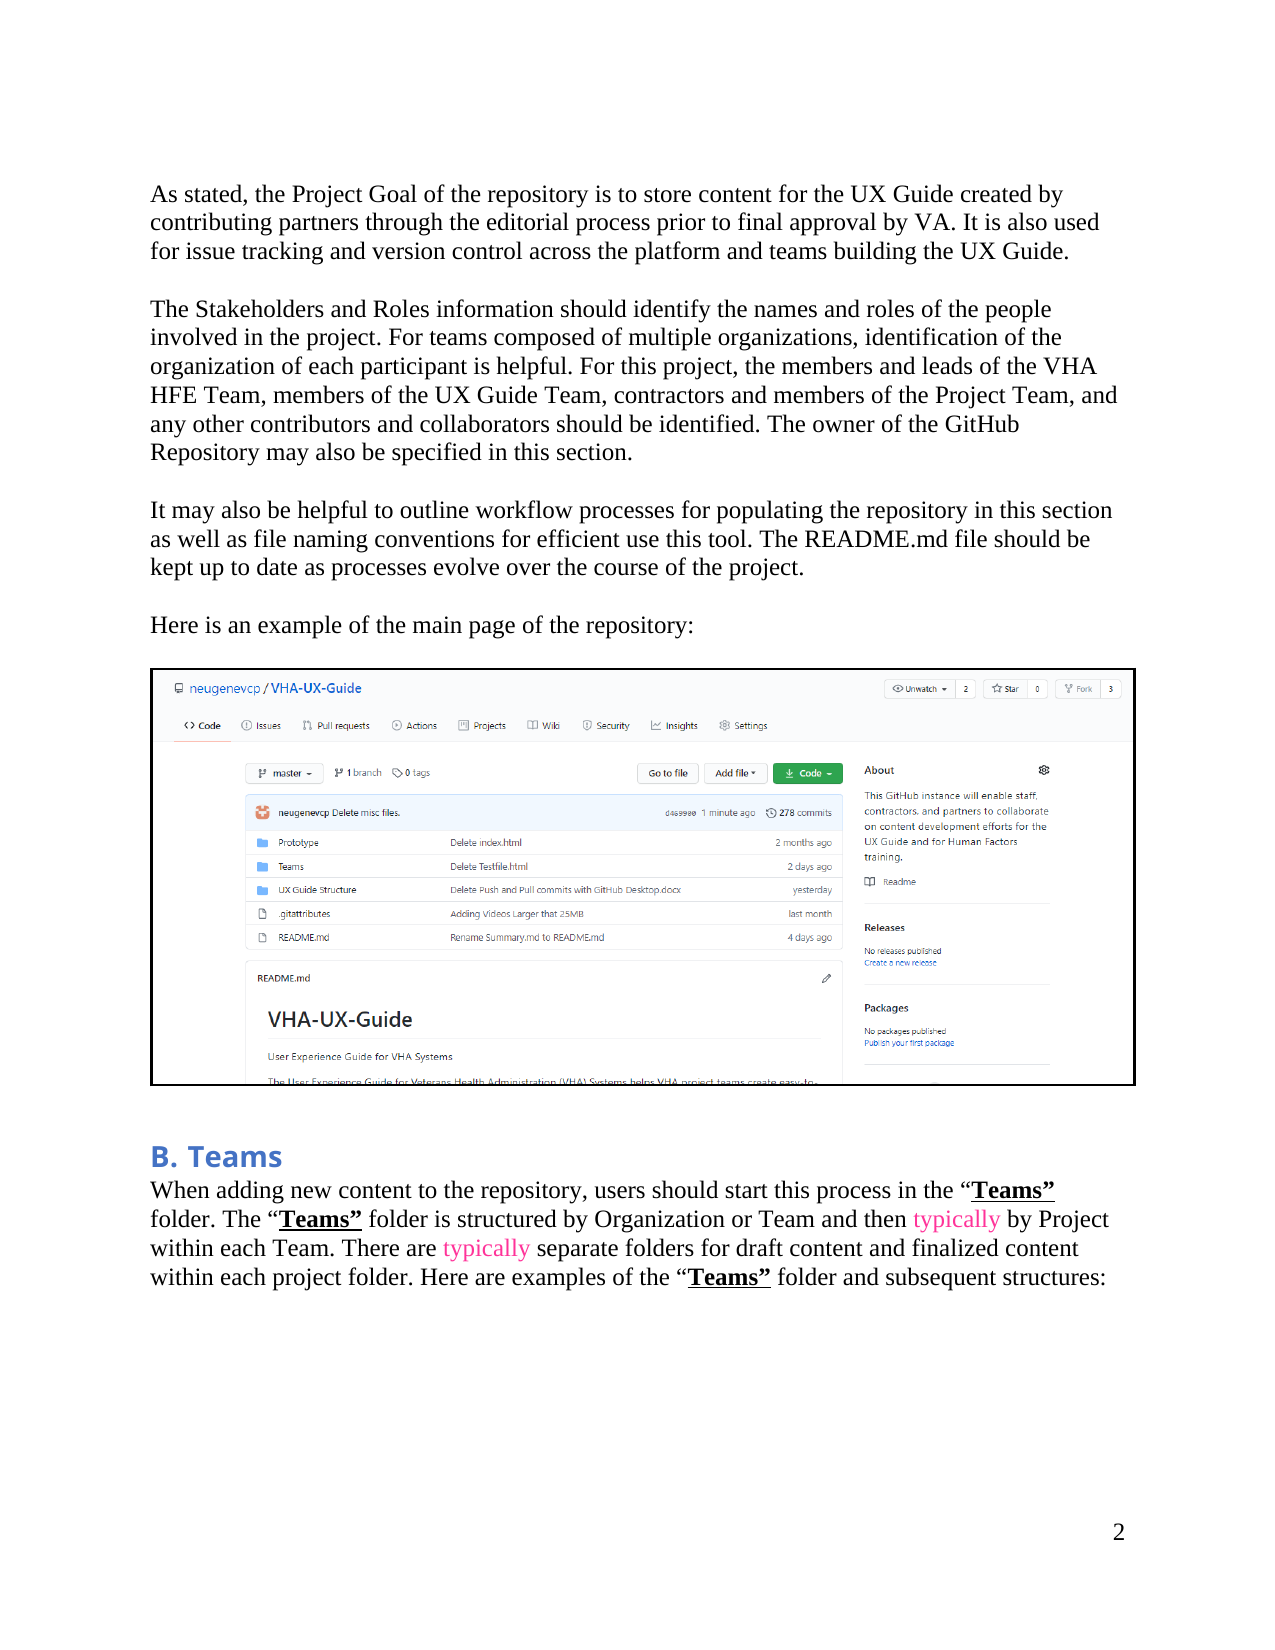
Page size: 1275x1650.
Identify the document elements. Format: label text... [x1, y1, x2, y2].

subtitle Teams [150, 1136, 1125, 1176]
text It may also be helpful to outline workflow processes for populating the repository in this section as well as file naming conventions for efficient use this tool. The README.md file should be kept up to date as processes evolve over the course of the project. [150, 495, 1125, 581]
text The Stakeholders and Roles information should identify the names and roles of the people involved in the project. For teams composed of multiple organizations, identification of the organization of each participant is helpful. For this project, the members and leads of the VHA HFE Team, members of the UX Guide Team, contractors and members of the Project Team, and any other contributors and collaborators should be identified. The owner of the GitHub Repository may also be specified in this section. [150, 294, 1125, 466]
text When adding new content to the repository, users should start this process in the “Teams” folder. The “Teams” folder is structured by Organization or Team and then typically by Project within each Team. There are typically separate folders for draft content and finalized content within each project folder. Here are examples of the “Teams” folder and subsequent structures: [150, 1176, 1125, 1291]
text As stated, the Project Goal of the repository is to store content for the UX Guide created by contributing partners through the editorial process prior to final approval by VA. It is also used for issue tracking and version control across the platform and teams building the UX Guide. [150, 179, 1125, 265]
text Here is an example of the main page of the repository: [150, 610, 1125, 639]
picture [153, 670, 1133, 1084]
